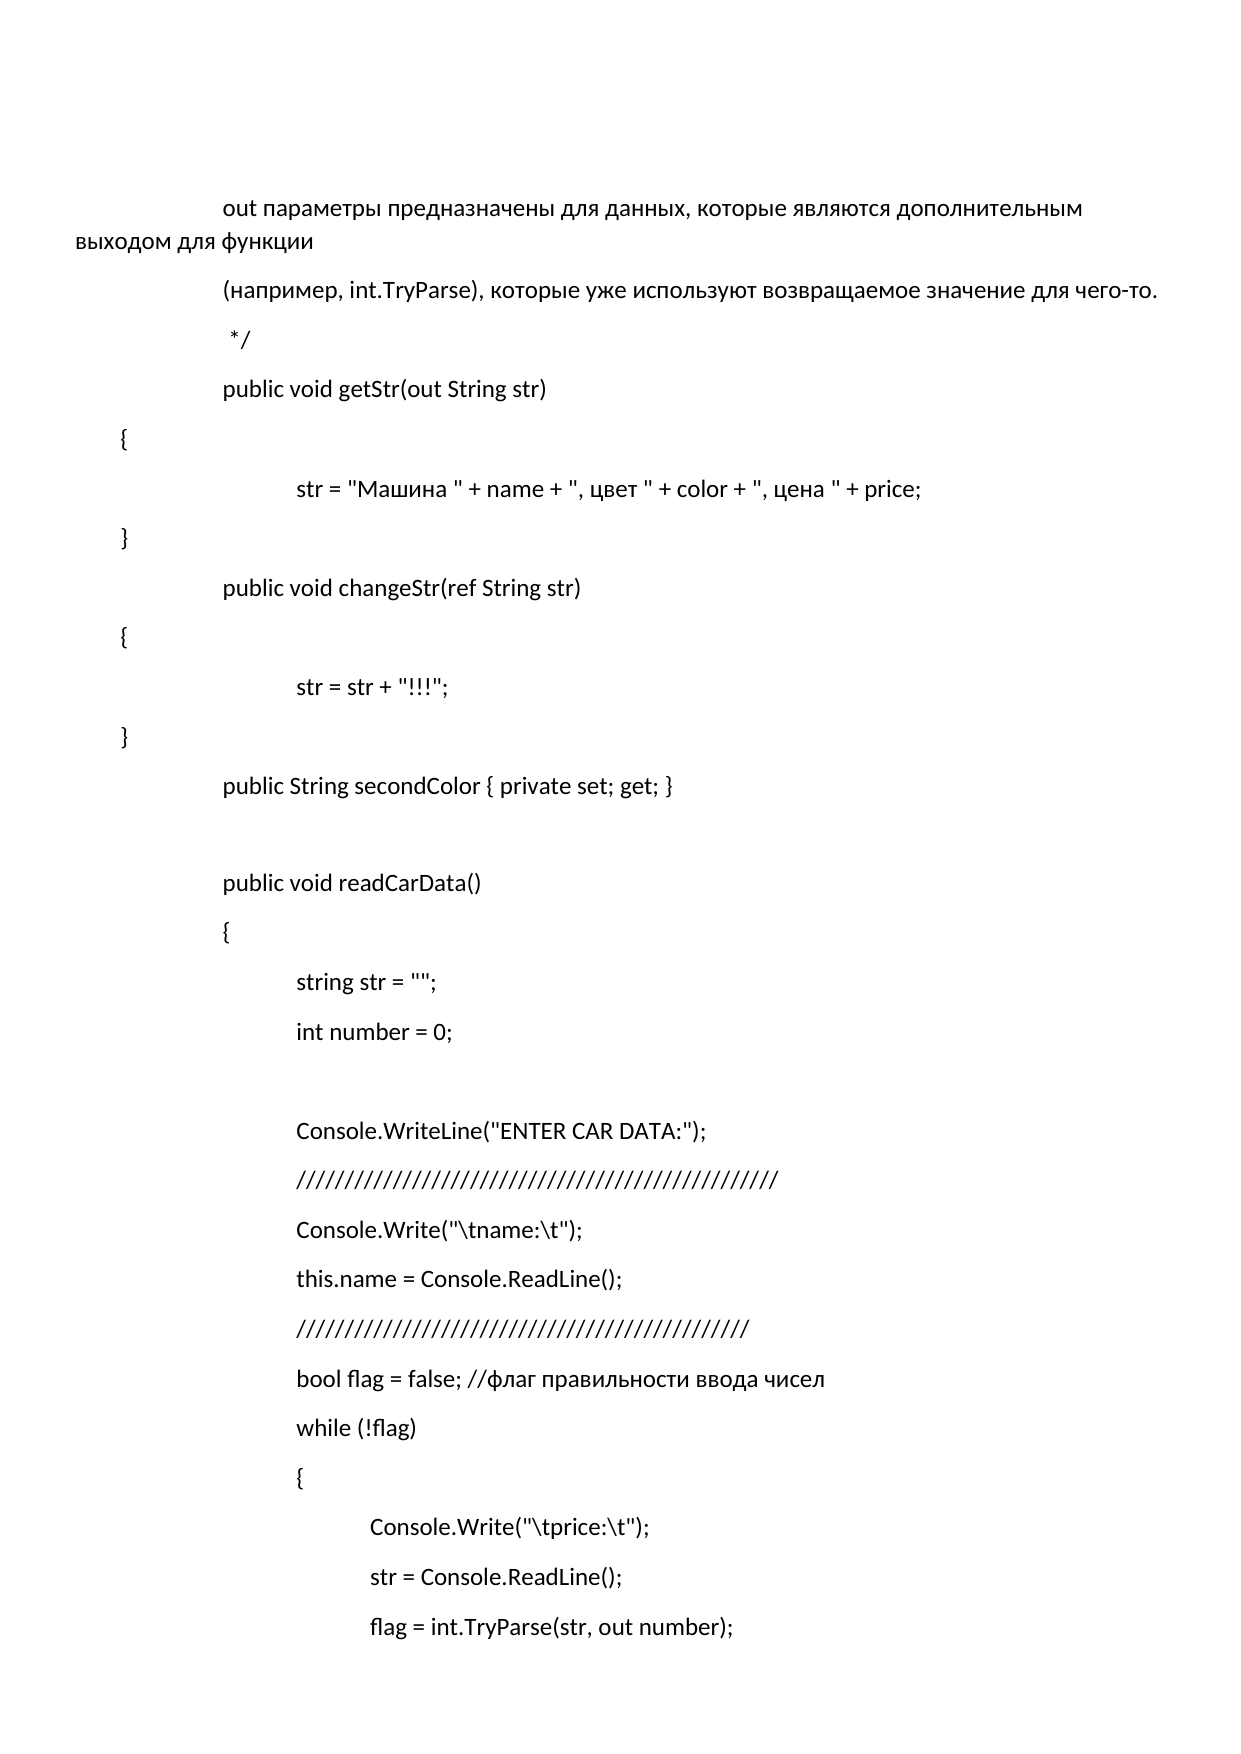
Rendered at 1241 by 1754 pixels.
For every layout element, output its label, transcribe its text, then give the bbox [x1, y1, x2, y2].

text (например, int.TryParse), которые уже используют возвращаемое значение для чего-то. [75, 274, 1165, 305]
text public void readCarData() [75, 867, 1165, 897]
text string str = ""; [75, 966, 1165, 997]
text str = "Машина " + name + ", цвет " + color + ", цена " + price; [75, 473, 1165, 503]
text public void getStr(out String str) [75, 374, 1165, 404]
text ////////////////////////////////////////////////// [75, 1164, 1165, 1195]
text str = str + "!!!"; [75, 671, 1165, 702]
text bool flag = false; //флаг правильности ввода чисел [75, 1363, 1165, 1393]
text str = Console.ReadLine(); [75, 1561, 1165, 1592]
text Console.WriteLine("ENTER CAR DATA:"); [75, 1115, 1165, 1145]
text { [75, 1462, 1165, 1492]
text Console.Write("\tprice:\t"); [75, 1512, 1165, 1542]
text Console.Write("\tname:\t"); [75, 1214, 1165, 1244]
text this.name = Console.ReadLine(); [75, 1264, 1165, 1294]
text /////////////////////////////////////////////// [75, 1313, 1165, 1344]
text } [75, 721, 1165, 751]
text int number = 0; [75, 1016, 1165, 1046]
text out параметры предназначены для данных, которые являются дополнительным выходом для функции [75, 192, 1165, 255]
text */ [75, 324, 1165, 354]
text public void changeStr(ref String str) [75, 572, 1165, 602]
text { [75, 423, 1165, 454]
text flag = int.TryParse(str, out number); [75, 1611, 1165, 1641]
text public String secondColor { private set; get; } [75, 770, 1165, 801]
text { [75, 917, 1165, 947]
text } [75, 522, 1165, 553]
text { [75, 622, 1165, 652]
text while (!flag) [75, 1412, 1165, 1443]
